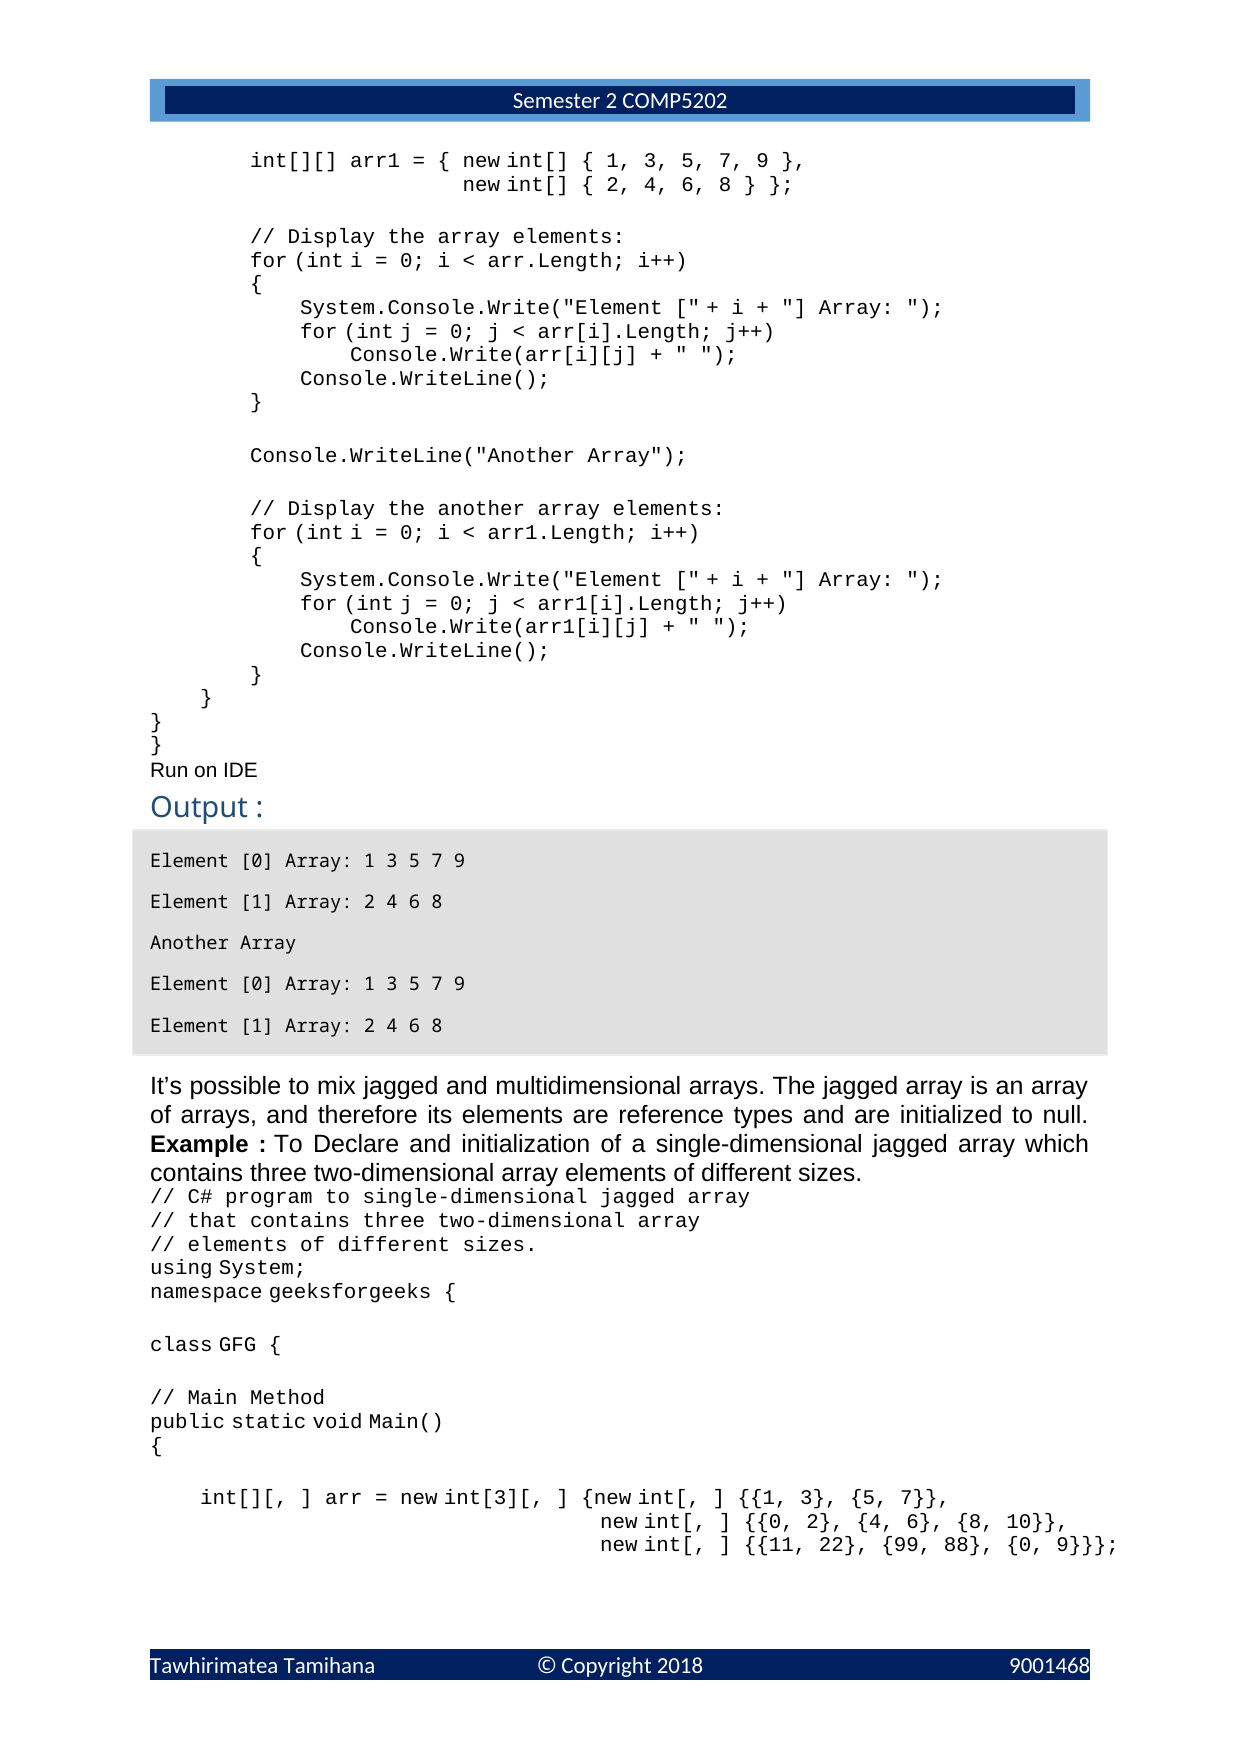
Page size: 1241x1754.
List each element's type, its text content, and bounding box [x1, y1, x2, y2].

text Element [1] Array: 2 4 6 8 [133, 994, 1107, 1054]
text Run on IDE [150, 758, 1090, 782]
text Element [0] Array: 1 3 5 7 9 [133, 831, 1107, 870]
text Element [1] Array: 2 4 6 8 [133, 870, 1107, 911]
text It’s possible to mix jagged and multidimensional arrays. The jagged array is an array of arrays, and therefore its elements are reference types and are initialized to null. Example : To Declare and initialization of a single-dimensional jagged array which contains three two-dimensional array elements of different sizes. [150, 1071, 1090, 1186]
text Element [0] Array: 1 3 5 7 9 [133, 952, 1107, 994]
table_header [150, 150, 1200, 758]
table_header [150, 1186, 1200, 1587]
text Another Array [133, 911, 1107, 952]
subtitle Output : [150, 786, 1090, 826]
